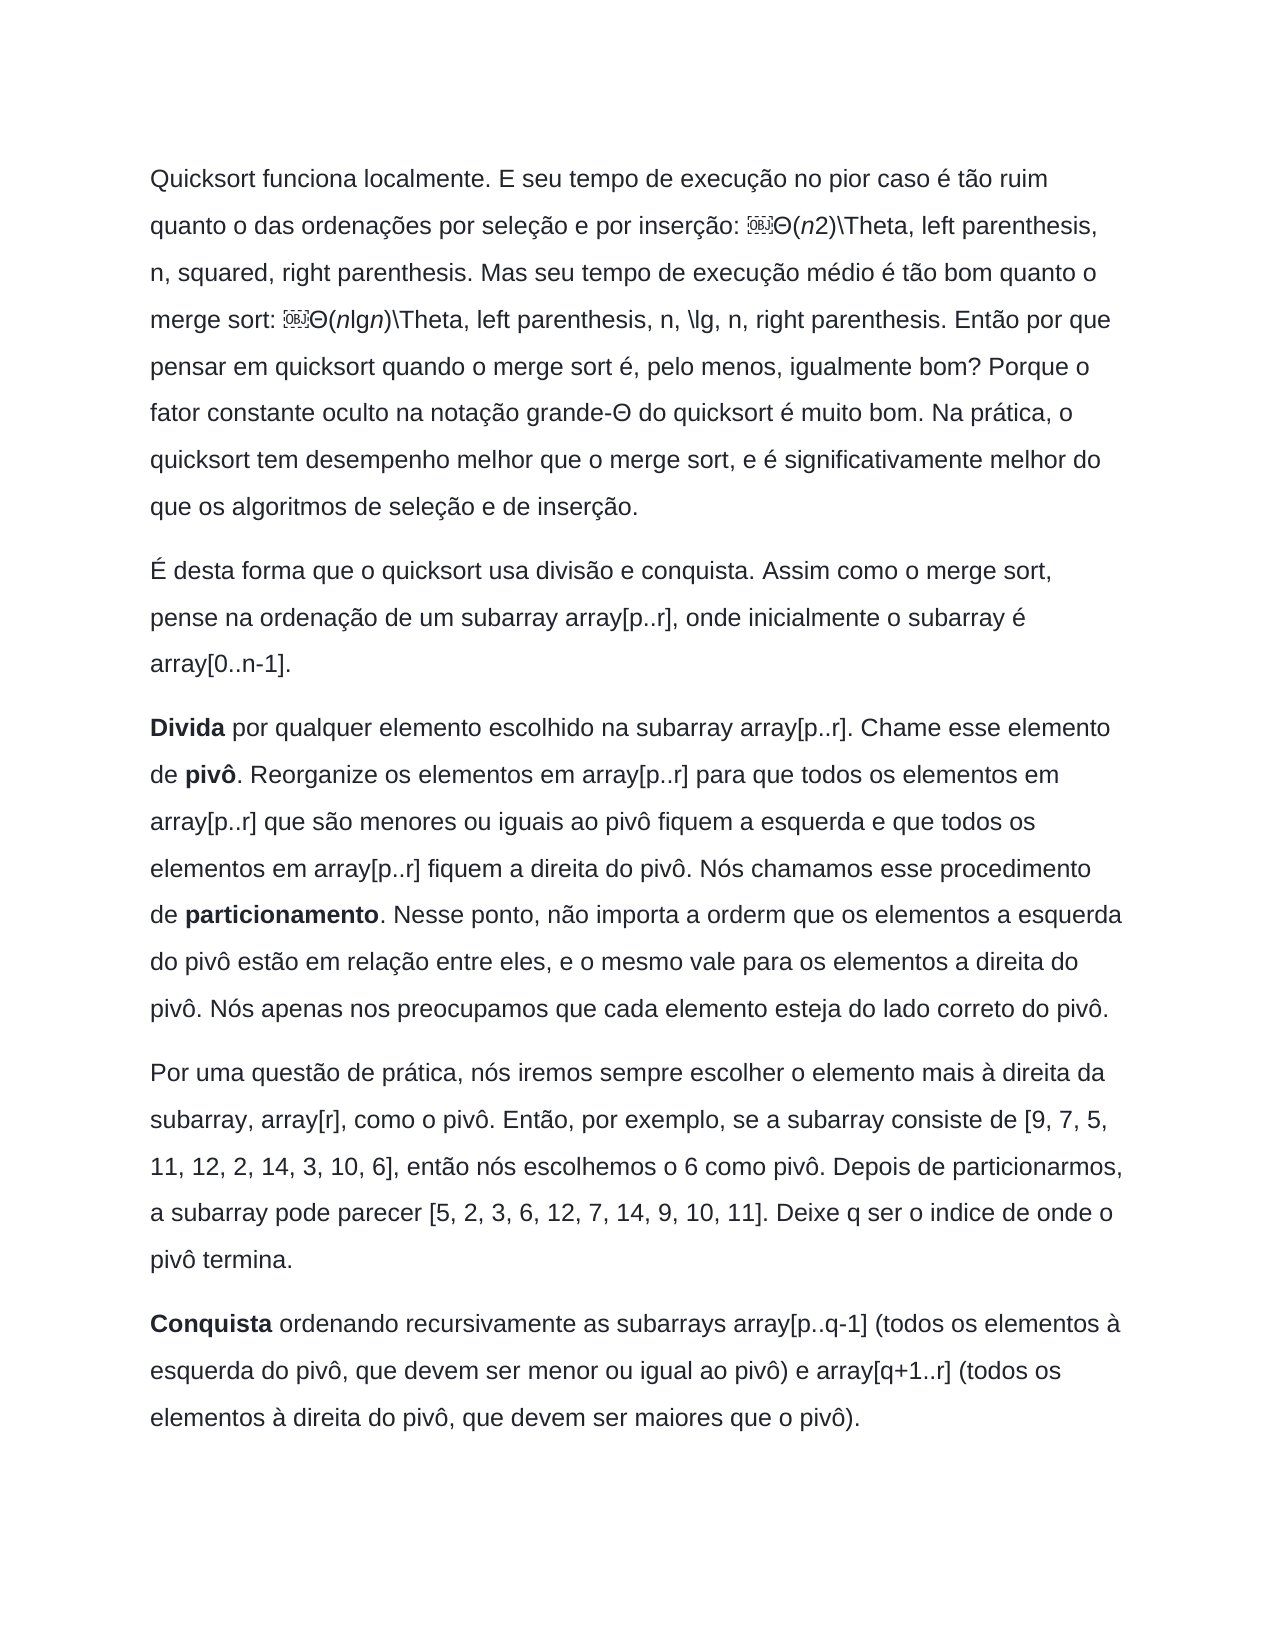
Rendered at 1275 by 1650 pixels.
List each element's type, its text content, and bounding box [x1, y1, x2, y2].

text Divida por qualquer elemento escolhido na subarray array[p..r]. Chame esse elemento de pivô. Reorganize os elementos em array[p..r] para que todos os elementos em array[p..r] que são menores ou iguais ao pivô fiquem a esquerda e que todos os elementos em array[p..r] fiquem a direita do pivô. Nós chamamos esse procedimento de particionamento. Nesse ponto, não importa a orderm que os elementos a esquerda do pivô estão em relação entre eles, e o mesmo vale para os elementos a direita do pivô. Nós apenas nos preocupamos que cada elemento esteja do lado correto do pivô. [150, 699, 1125, 1027]
text Por uma questão de prática, nós iremos sempre escolher o elemento mais à direita da subarray, array[r], como o pivô. Então, por exemplo, se a subarray consiste de [9, 7, 5, 11, 12, 2, 14, 3, 10, 6], então nós escolhemos o 6 como pivô. Depois de particionarmos, a subarray pode parecer [5, 2, 3, 6, 12, 7, 14, 9, 10, 11]. Deixe q ser o indice de onde o pivô termina. [150, 1044, 1125, 1278]
text Conquista ordenando recursivamente as subarrays array[p..q-1] (todos os elementos à esquerda do pivô, que devem ser menor ou igual ao pivô) e array[q+1..r] (todos os elementos à direita do pivô, que devem ser maiores que o pivô). [150, 1295, 1125, 1435]
text Quicksort funciona localmente. E seu tempo de execução no pior caso é tão ruim quanto o das ordenações por seleção e por inserção: ￼Θ(n2)\Theta, left parenthesis, n, squared, right parenthesis. Mas seu tempo de execução médio é tão bom quanto o merge sort: ￼Θ(nlgn)\Theta, left parenthesis, n, \lg, n, right parenthesis. Então por que pensar em quicksort quando o merge sort é, pelo menos, igualmente bom? Porque o fator constante oculto na notação grande-Θ do quicksort é muito bom. Na prática, o quicksort tem desempenho melhor que o merge sort, e é significativamente melhor do que os algoritmos de seleção e de inserção. [150, 150, 1125, 525]
text É desta forma que o quicksort usa divisão e conquista. Assim como o merge sort, pense na ordenação de um subarray array[p..r], onde inicialmente o subarray é array[0..n-1]. [150, 542, 1125, 682]
